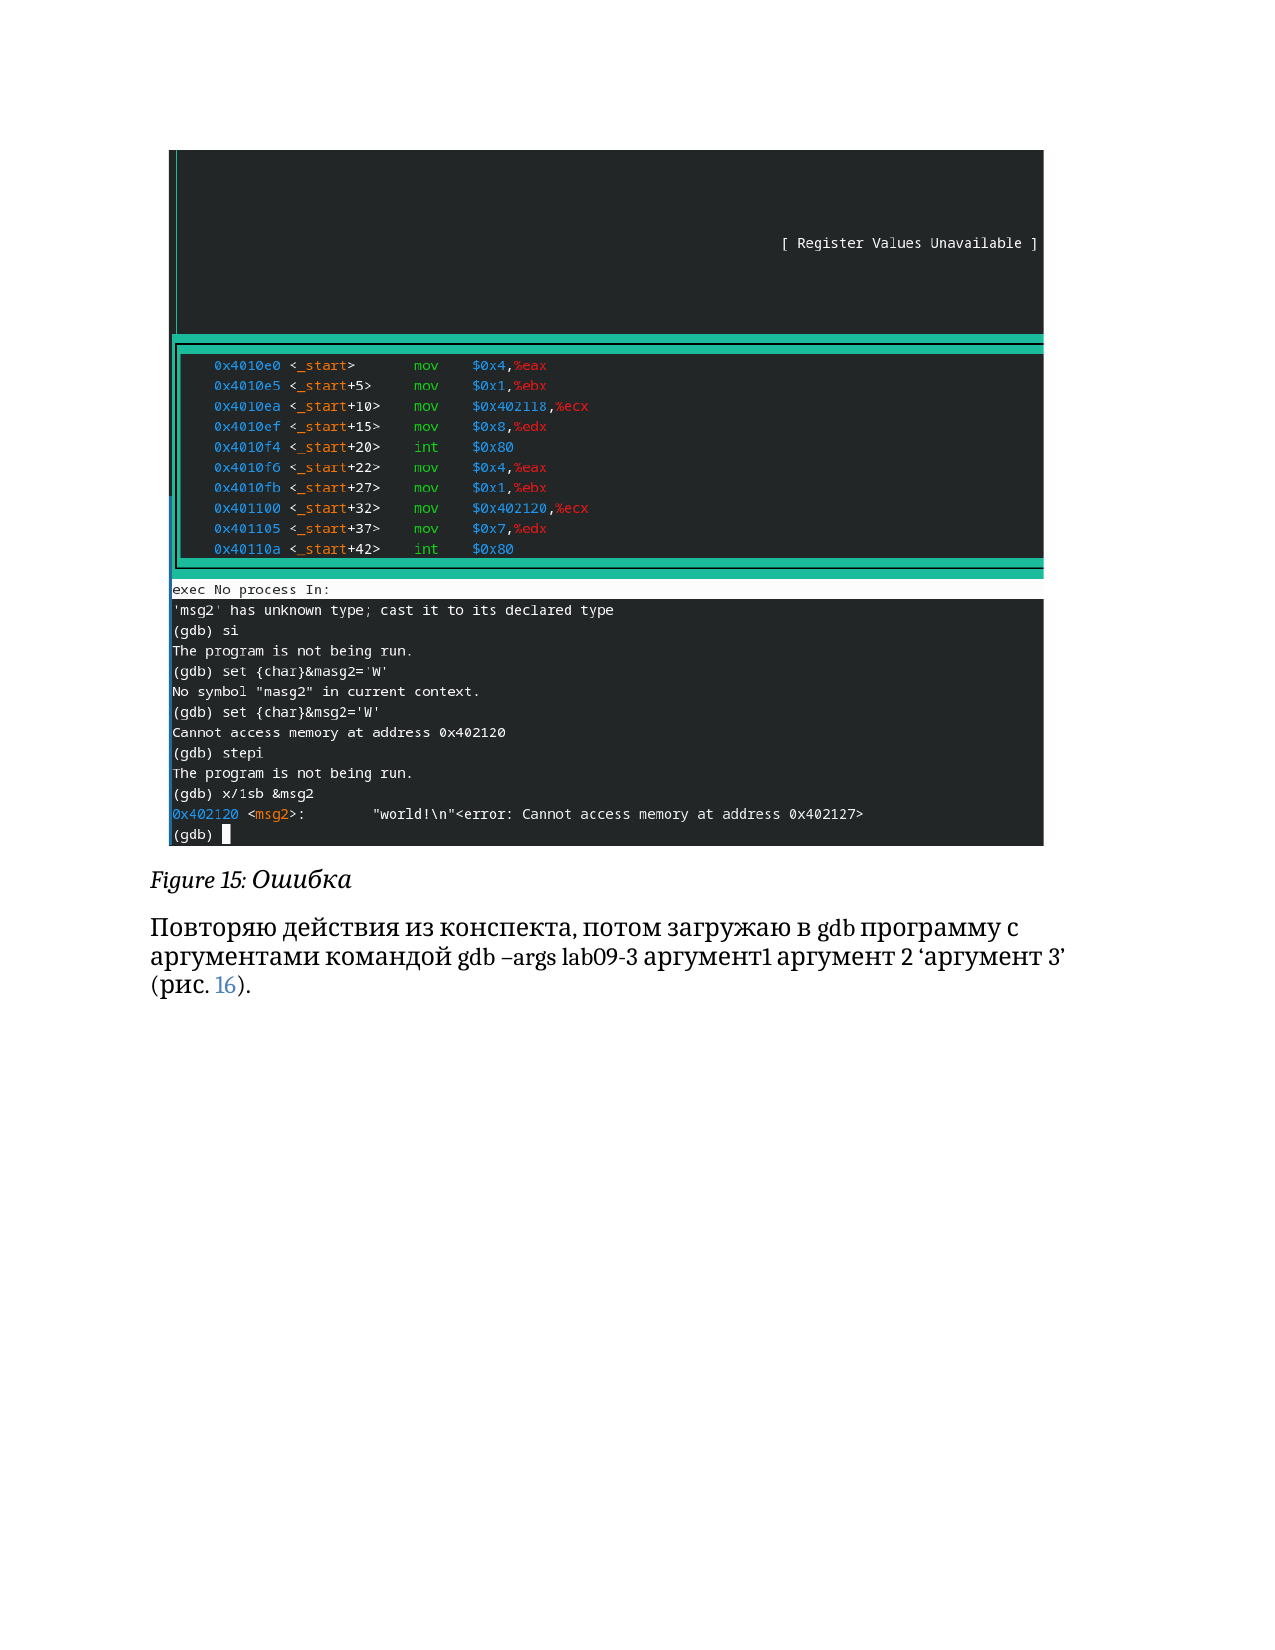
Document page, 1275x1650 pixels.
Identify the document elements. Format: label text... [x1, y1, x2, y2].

text Figure 15: Ошибка [150, 866, 1125, 895]
text Повторяю действия из конспекта, потом загружаю в gdb программу с аргументами командой gdb –args lab09-3 аргумент1 аргумент 2 ‘аргумент 3’ (рис. 16). [150, 914, 1125, 1000]
picture [168, 150, 1044, 846]
